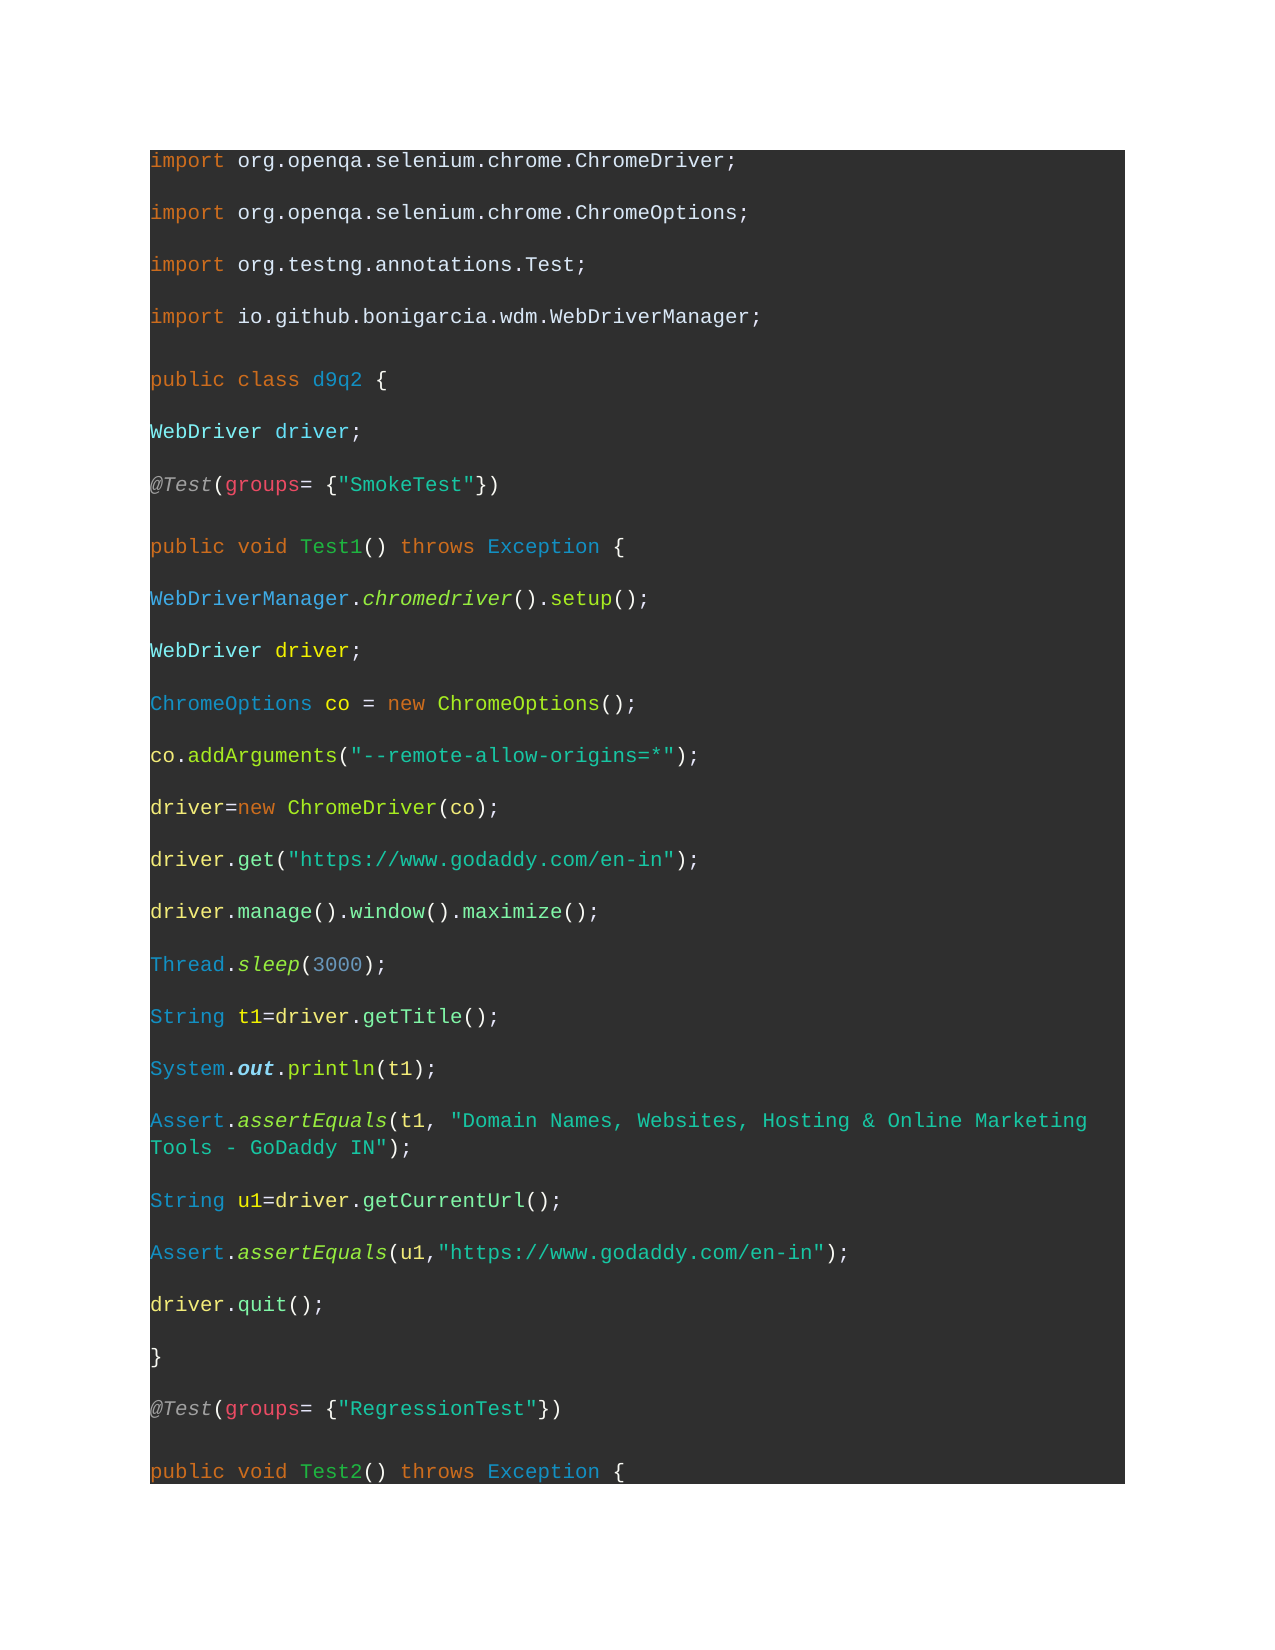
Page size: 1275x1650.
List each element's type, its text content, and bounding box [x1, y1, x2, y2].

text String t1=driver.getTitle(); [150, 1006, 1125, 1029]
text driver.quit(); [150, 1294, 1125, 1318]
text ChromeOptions co = new ChromeOptions(); [150, 693, 1125, 716]
text co.addArguments("--remote-allow-origins=*"); [150, 745, 1125, 768]
text import org.openqa.selenium.chrome.ChromeOptions; [150, 202, 1125, 226]
text WebDriver driver; [150, 641, 1125, 664]
text WebDriverManager.chromedriver().setup(); [150, 588, 1125, 612]
text Assert.assertEquals(t1, "Domain Names, Websites, Hosting & Online Marketing Tools - GoDaddy IN"); [150, 1110, 1125, 1161]
text driver.get("https://www.godaddy.com/en-in"); [150, 849, 1125, 873]
text } [150, 1346, 1125, 1370]
text driver.manage().window().maximize(); [150, 901, 1125, 925]
text import org.testng.annotations.Test; [150, 254, 1125, 278]
text public void Test1() throws Exception { [150, 536, 1125, 560]
text WebDriver driver; [150, 421, 1125, 445]
text System.out.println(t1); [150, 1058, 1125, 1082]
text import org.openqa.selenium.chrome.ChromeDriver; [150, 150, 1125, 174]
text public class d9q2 { [150, 369, 1125, 393]
text Assert.assertEquals(u1,"https://www.godaddy.com/en-in"); [150, 1242, 1125, 1265]
text Thread.sleep(3000); [150, 954, 1125, 977]
text @Test(groups= {"RegressionTest"}) [150, 1398, 1125, 1422]
text driver=new ChromeDriver(co); [150, 797, 1125, 821]
text import io.github.bonigarcia.wdm.WebDriverManager; [150, 307, 1125, 330]
text String u1=driver.getCurrentUrl(); [150, 1189, 1125, 1213]
text public void Test2() throws Exception { [150, 1461, 1125, 1484]
text @Test(groups= {"SmokeTest"}) [150, 473, 1125, 497]
